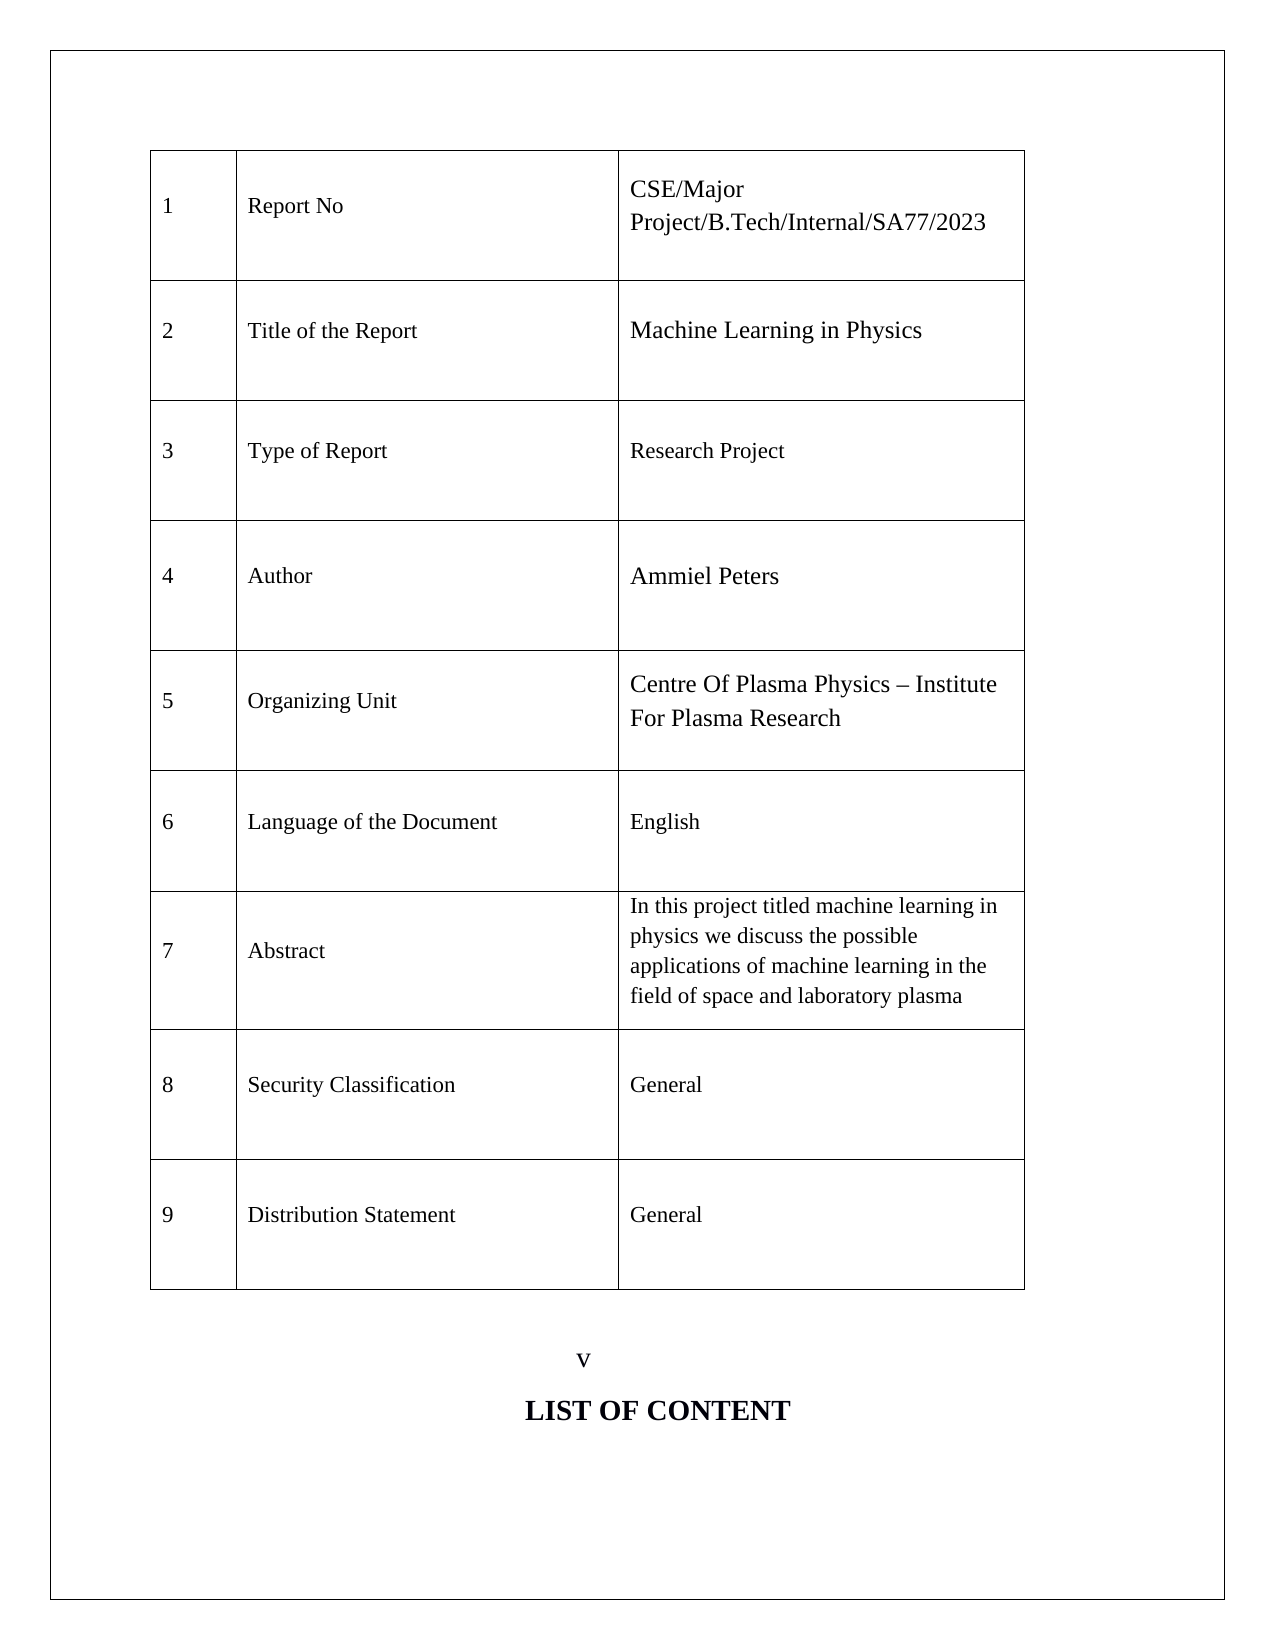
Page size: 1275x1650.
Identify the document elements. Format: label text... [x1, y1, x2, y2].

table_cell Security Classification [237, 1030, 618, 1159]
table_cell 4 [151, 521, 236, 650]
table_cell Language of the Document [237, 771, 618, 891]
table_cell 5 [151, 651, 236, 770]
table_cell In this project titled machine learning in physics we discuss the possible applications of machine learning in the field of space and laboratory plasma [619, 892, 1024, 1029]
table_cell Type of Report [237, 401, 618, 520]
text LIST OF CONTENT [450, 1393, 1125, 1426]
table_cell Author [237, 521, 618, 650]
table_cell Ammiel Peters [619, 521, 1024, 650]
table_cell English [619, 771, 1024, 891]
table_cell General [619, 1030, 1024, 1159]
table_cell 2 [151, 281, 236, 400]
table_cell 7 [151, 892, 236, 1029]
table_cell Machine Learning in Physics [619, 281, 1024, 400]
text v [450, 1340, 1125, 1373]
table_cell Distribution Statement [237, 1160, 618, 1288]
table_cell 9 [151, 1160, 236, 1288]
table_cell 8 [151, 1030, 236, 1159]
table_cell Title of the Report [237, 281, 618, 400]
table_cell 6 [151, 771, 236, 891]
table_cell Organizing Unit [237, 651, 618, 770]
table_header CSE/Major Project/B.Tech/Internal/SA77/2023 [619, 151, 1024, 279]
table_cell Research Project [619, 401, 1024, 520]
table_cell General [619, 1160, 1024, 1288]
table_header 1 [151, 151, 236, 279]
table_header Report No [237, 151, 618, 279]
table_cell 3 [151, 401, 236, 520]
table_cell Centre Of Plasma Physics – Institute For Plasma Research [619, 651, 1024, 770]
table_cell Abstract [237, 892, 618, 1029]
